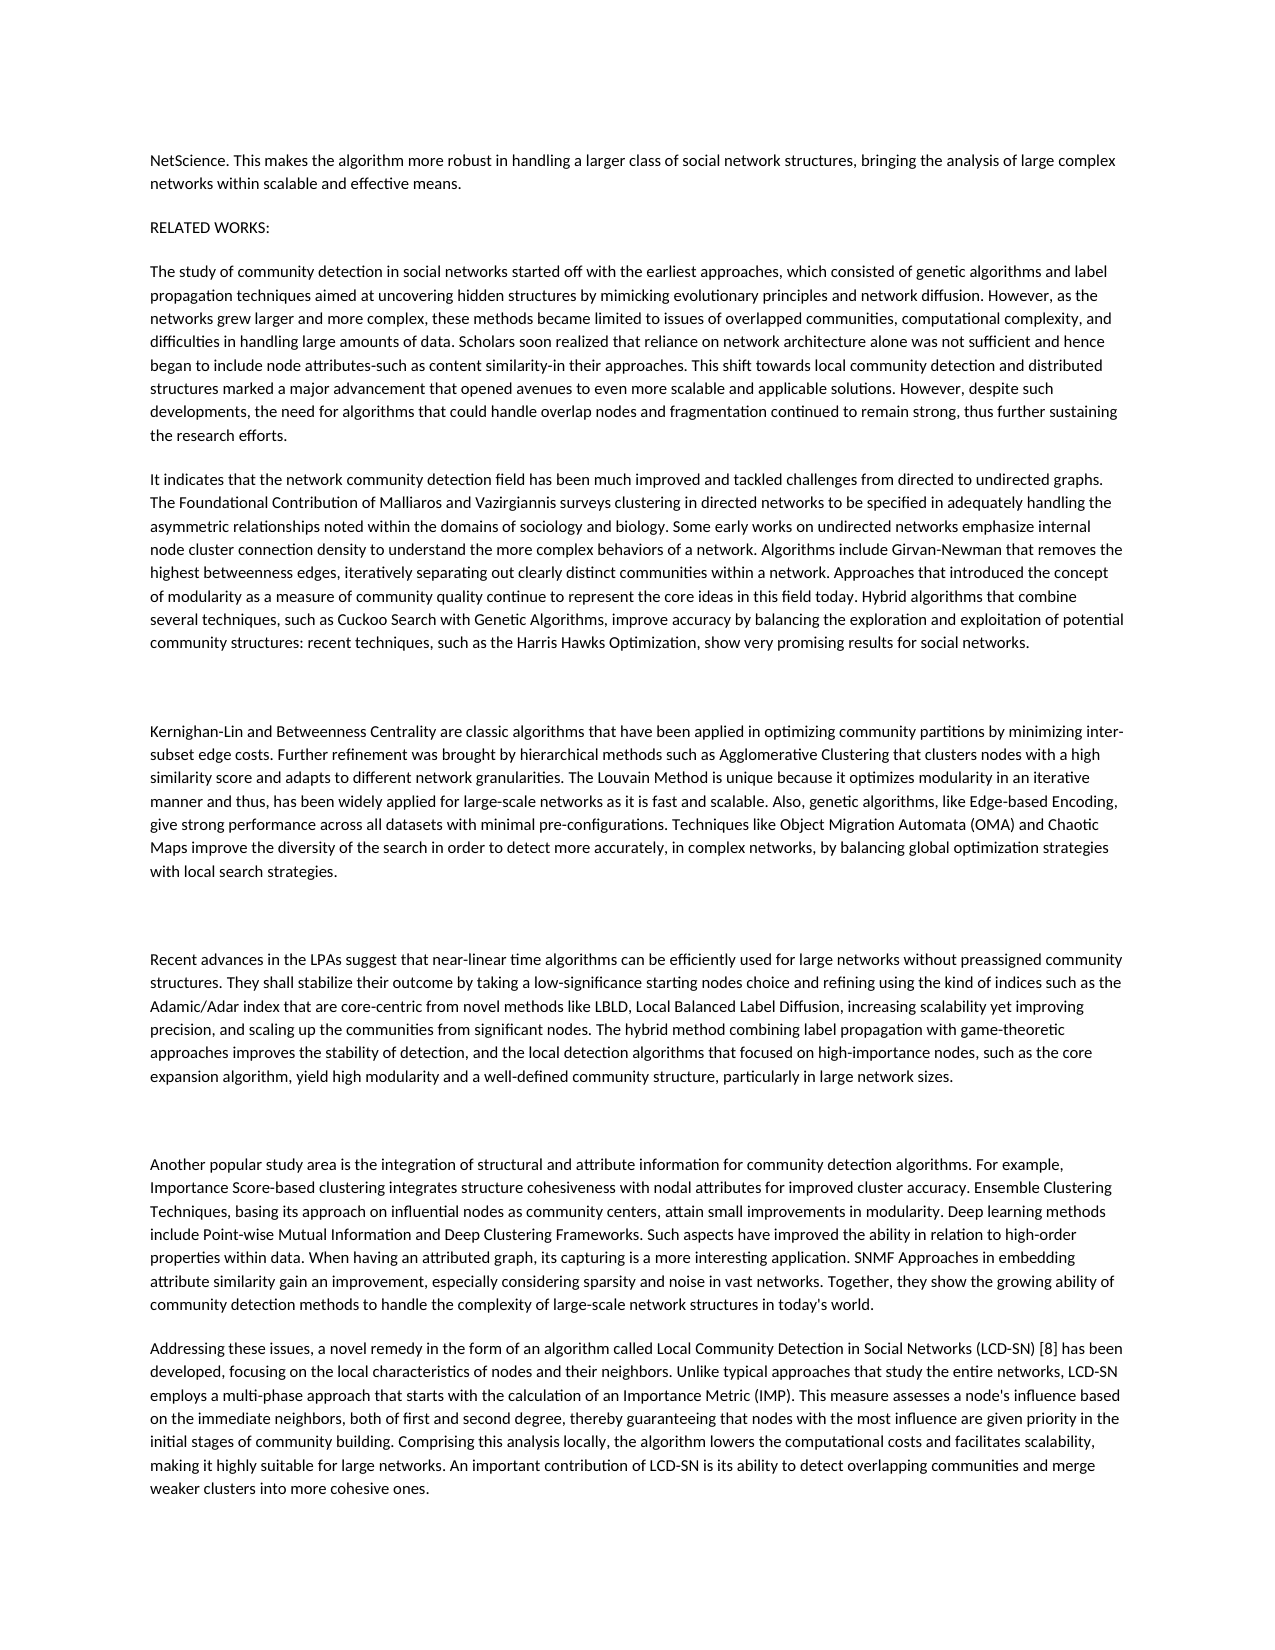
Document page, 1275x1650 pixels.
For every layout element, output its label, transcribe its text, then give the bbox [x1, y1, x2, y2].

text The study of community detection in social networks started off with the earliest approaches, which consisted of genetic algorithms and label propagation techniques aimed at uncovering hidden structures by mimicking evolutionary principles and network diffusion. However, as the networks grew larger and more complex, these methods became limited to issues of overlapped communities, computational complexity, and difficulties in handling large amounts of data. Scholars soon realized that reliance on network architecture alone was not sufficient and hence began to include node attributes-such as content similarity-in their approaches. This shift towards local community detection and distributed structures marked a major advancement that opened avenues to even more scalable and applicable solutions. However, despite such developments, the need for algorithms that could handle overlap nodes and fragmentation continued to remain strong, thus further sustaining the research efforts. [150, 262, 1125, 445]
text It indicates that the network community detection field has been much improved and tackled challenges from directed to undirected graphs. The Foundational Contribution of Malliaros and Vazirgiannis surveys clustering in directed networks to be specified in adequately handling the asymmetric relationships noted within the domains of sociology and biology. Some early works on undirected networks emphasize internal node cluster connection density to understand the more complex behaviors of a network. Algorithms include Girvan-Newman that removes the highest betweenness edges, iteratively separating out clearly distinct communities within a network. Approaches that introduced the concept of modularity as a measure of community quality continue to represent the core ideas in this field today. Hybrid algorithms that combine several techniques, such as Cuckoo Search with Genetic Algorithms, improve accuracy by balancing the exploration and exploitation of potential community structures: recent techniques, such as the Harris Hawks Optimization, show very promising results for social networks. [150, 469, 1125, 653]
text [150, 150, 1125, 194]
text Kernighan-Lin and Betweenness Centrality are classic algorithms that have been applied in optimizing community partitions by minimizing inter-subset edge costs. Further refinement was brought by hierarchical methods such as Agglomerative Clustering that clusters nodes with a high similarity score and adapts to different network granularities. The Louvain Method is unique because it optimizes modularity in an iterative manner and thus, has been widely applied for large-scale networks as it is fast and scalable. Also, genetic algorithms, like Edge-based Encoding, give strong performance across all datasets with minimal pre-configurations. Techniques like Object Migration Automata (OMA) and Chaotic Maps improve the diversity of the search in order to detect more accurately, in complex networks, by balancing global optimization strategies with local search strategies. [150, 721, 1125, 881]
text Another popular study area is the integration of structural and attribute information for community detection algorithms. For example, Importance Score-based clustering integrates structure cohesiveness with nodal attributes for improved cluster accuracy. Ensemble Clustering Techniques, basing its approach on influential nodes as community centers, attain small improvements in modularity. Deep learning methods include Point-wise Mutual Information and Deep Clustering Frameworks. Such aspects have improved the ability in relation to high-order properties within data. When having an attributed graph, its capturing is a more interesting application. SNMF Approaches in embedding attribute similarity gain an improvement, especially considering sparsity and noise in vast networks. Together, they show the growing ability of community detection methods to handle the complexity of large-scale network structures in today's world. [150, 1154, 1125, 1314]
text Addressing these issues, a novel remedy in the form of an algorithm called Local Community Detection in Social Networks (LCD-SN) [8] has been developed, focusing on the local characteristics of nodes and their neighbors. Unlike typical approaches that study the entire networks, LCD-SN employs a multi-phase approach that starts with the calculation of an Importance Metric (IMP). This measure assesses a node's influence based on the immediate neighbors, both of first and second degree, thereby guaranteeing that nodes with the most influence are given priority in the initial stages of community building. Comprising this analysis locally, the algorithm lowers the computational costs and facilitates scalability, making it highly suitable for large networks. An important contribution of LCD-SN is its ability to detect overlapping communities and merge weaker clusters into more cohesive ones. [150, 1338, 1125, 1499]
text Recent advances in the LPAs suggest that near-linear time algorithms can be efficiently used for large networks without preassigned community structures. They shall stabilize their outcome by taking a low-significance starting nodes choice and refining using the kind of indices such as the Adamic/Adar index that are core-centric from novel methods like LBLD, Local Balanced Label Diffusion, increasing scalability yet improving precision, and scaling up the communities from significant nodes. The hybrid method combining label propagation with game-theoretic approaches improves the stability of detection, and the local detection algorithms that focused on high-importance nodes, such as the core expansion algorithm, yield high modularity and a well-defined community structure, particularly in large network sizes. [150, 949, 1125, 1086]
text RELATED WORKS: [150, 217, 1125, 238]
